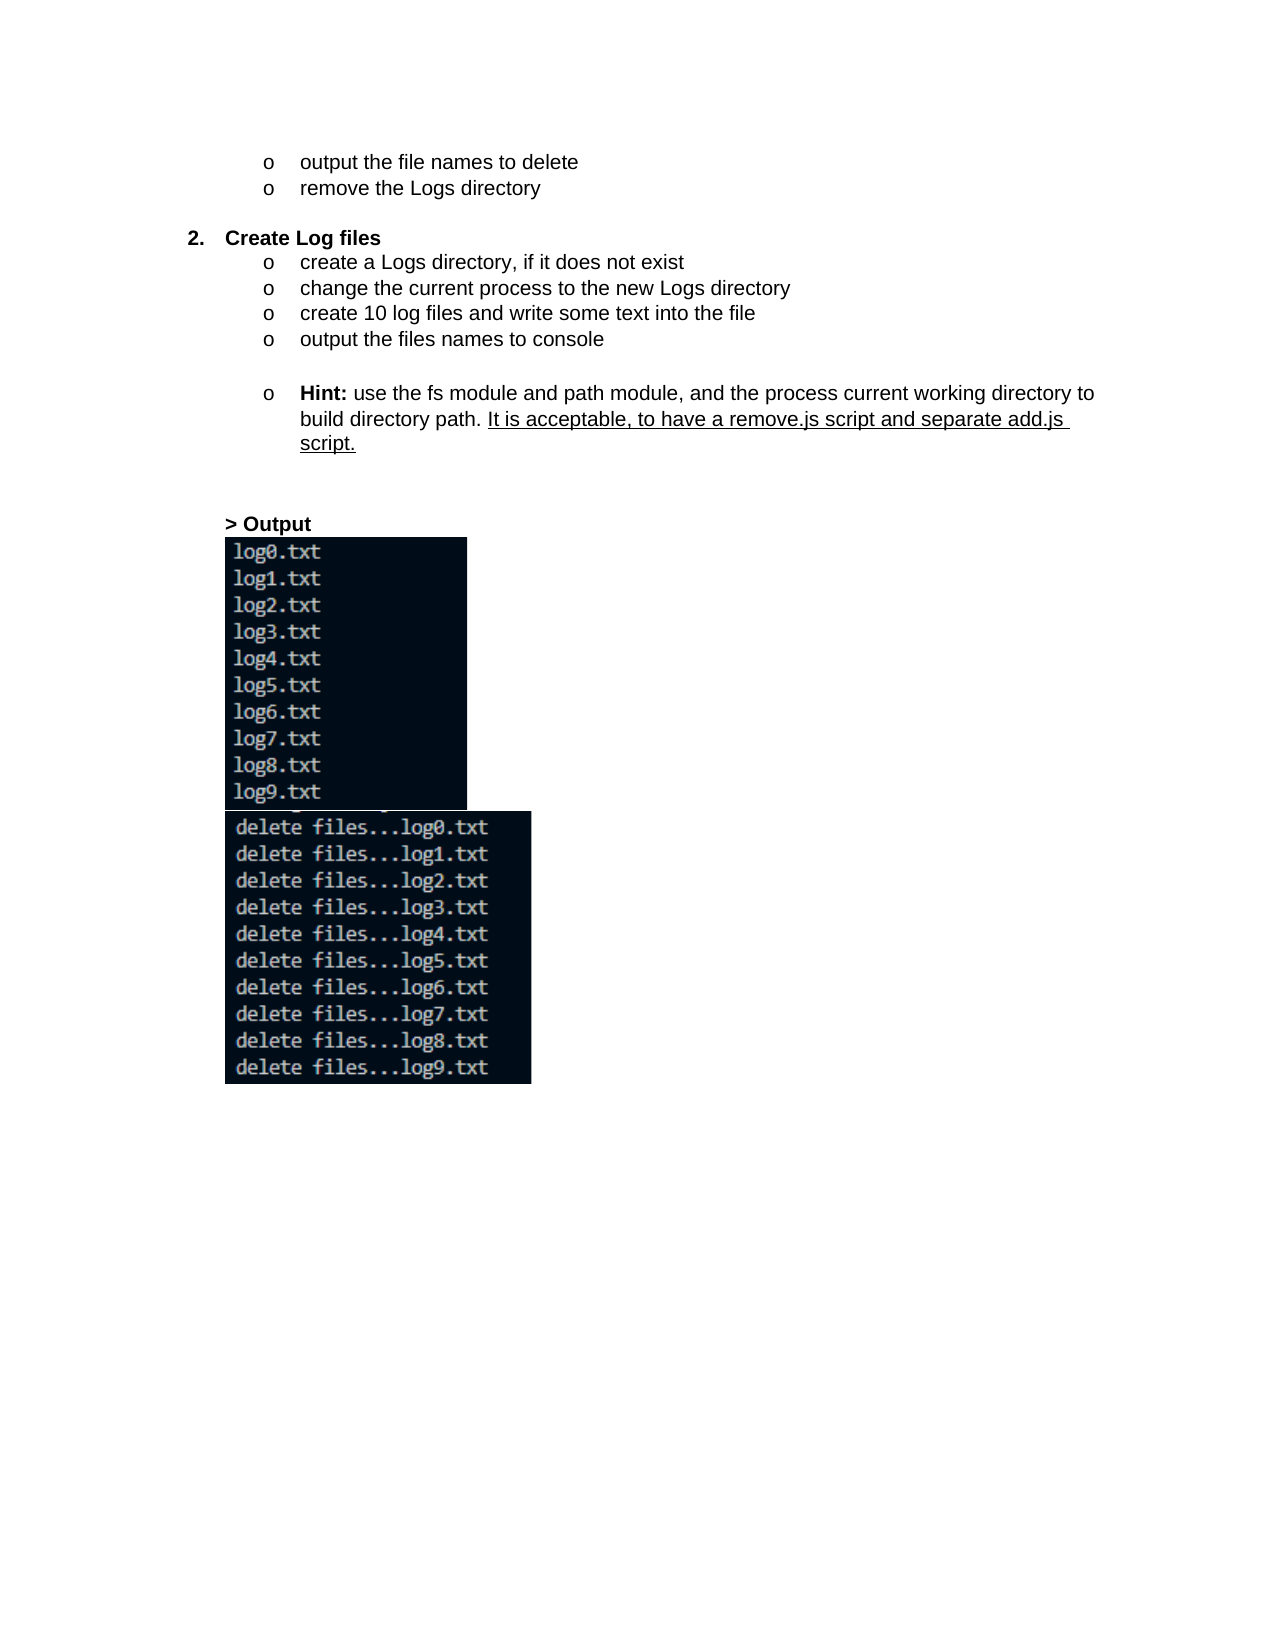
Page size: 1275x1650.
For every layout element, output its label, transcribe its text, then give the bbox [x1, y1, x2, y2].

picture [225, 537, 468, 810]
list create a Logs directory, if it does not exist [262, 249, 1125, 275]
picture [225, 811, 532, 1084]
list remove the Logs directory [262, 176, 1125, 202]
text > Output [225, 512, 1125, 536]
list create 10 log files and write some text into the file [262, 301, 1125, 327]
list output the file names to delete [262, 150, 1125, 176]
list Create Log files [187, 226, 1125, 249]
list change the current process to the new Logs directory [262, 275, 1125, 301]
list output the files names to console [262, 327, 1125, 381]
list Hint: use the fs module and path module, and the process current working directory to build directory path. It is acceptable, to have a remove.js script and separate add.js script. [262, 381, 1125, 455]
